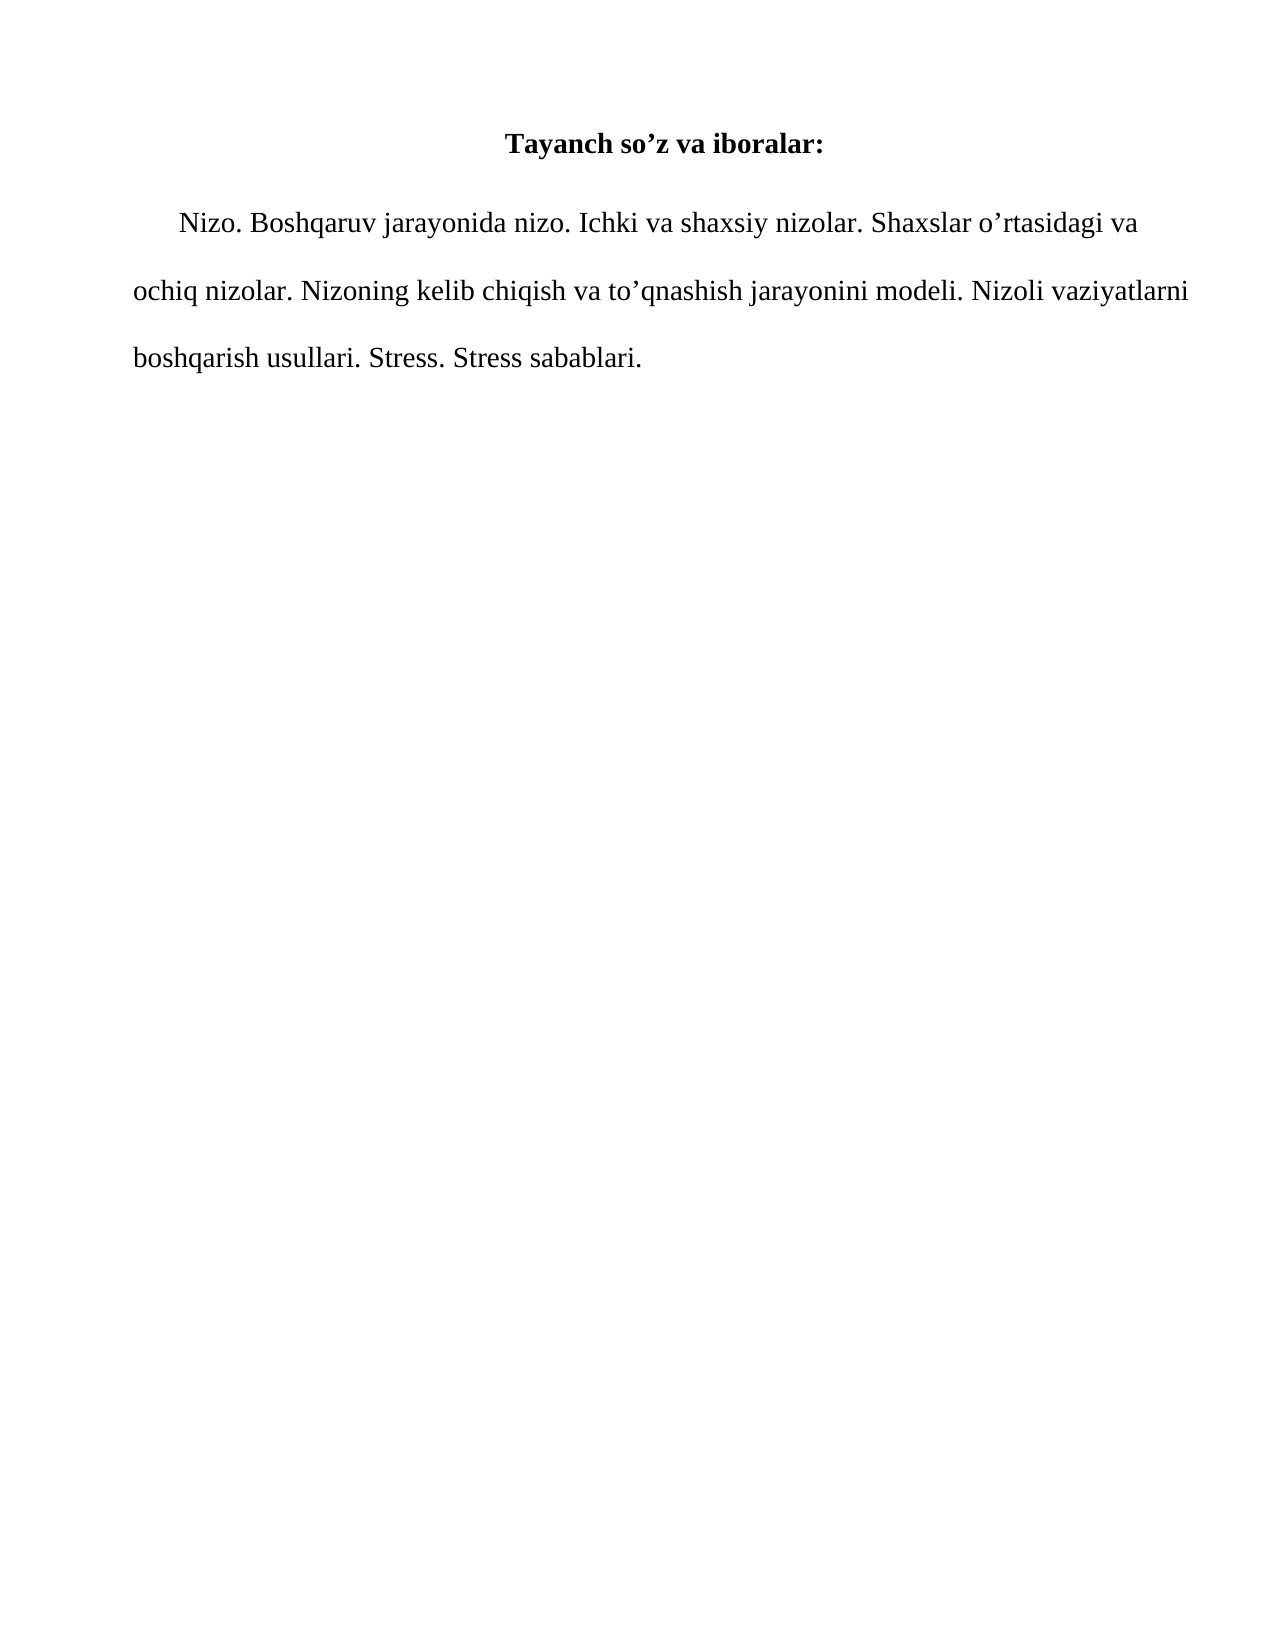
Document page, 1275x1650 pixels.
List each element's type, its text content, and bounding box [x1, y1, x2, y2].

text Tayanch so’z va iboralar: [133, 126, 1196, 159]
text Nizo. Boshqaruv jarayonida nizo. Ichki va shaxsiy nizolar. Shaxslar o’rtasidagi va ochiq nizolar. Nizoning kelib chiqish va to’qnashish jarayonini modeli. Nizoli vaziyatlarni boshqarish usullari. Stress. Stress sabablari. [133, 206, 1196, 373]
